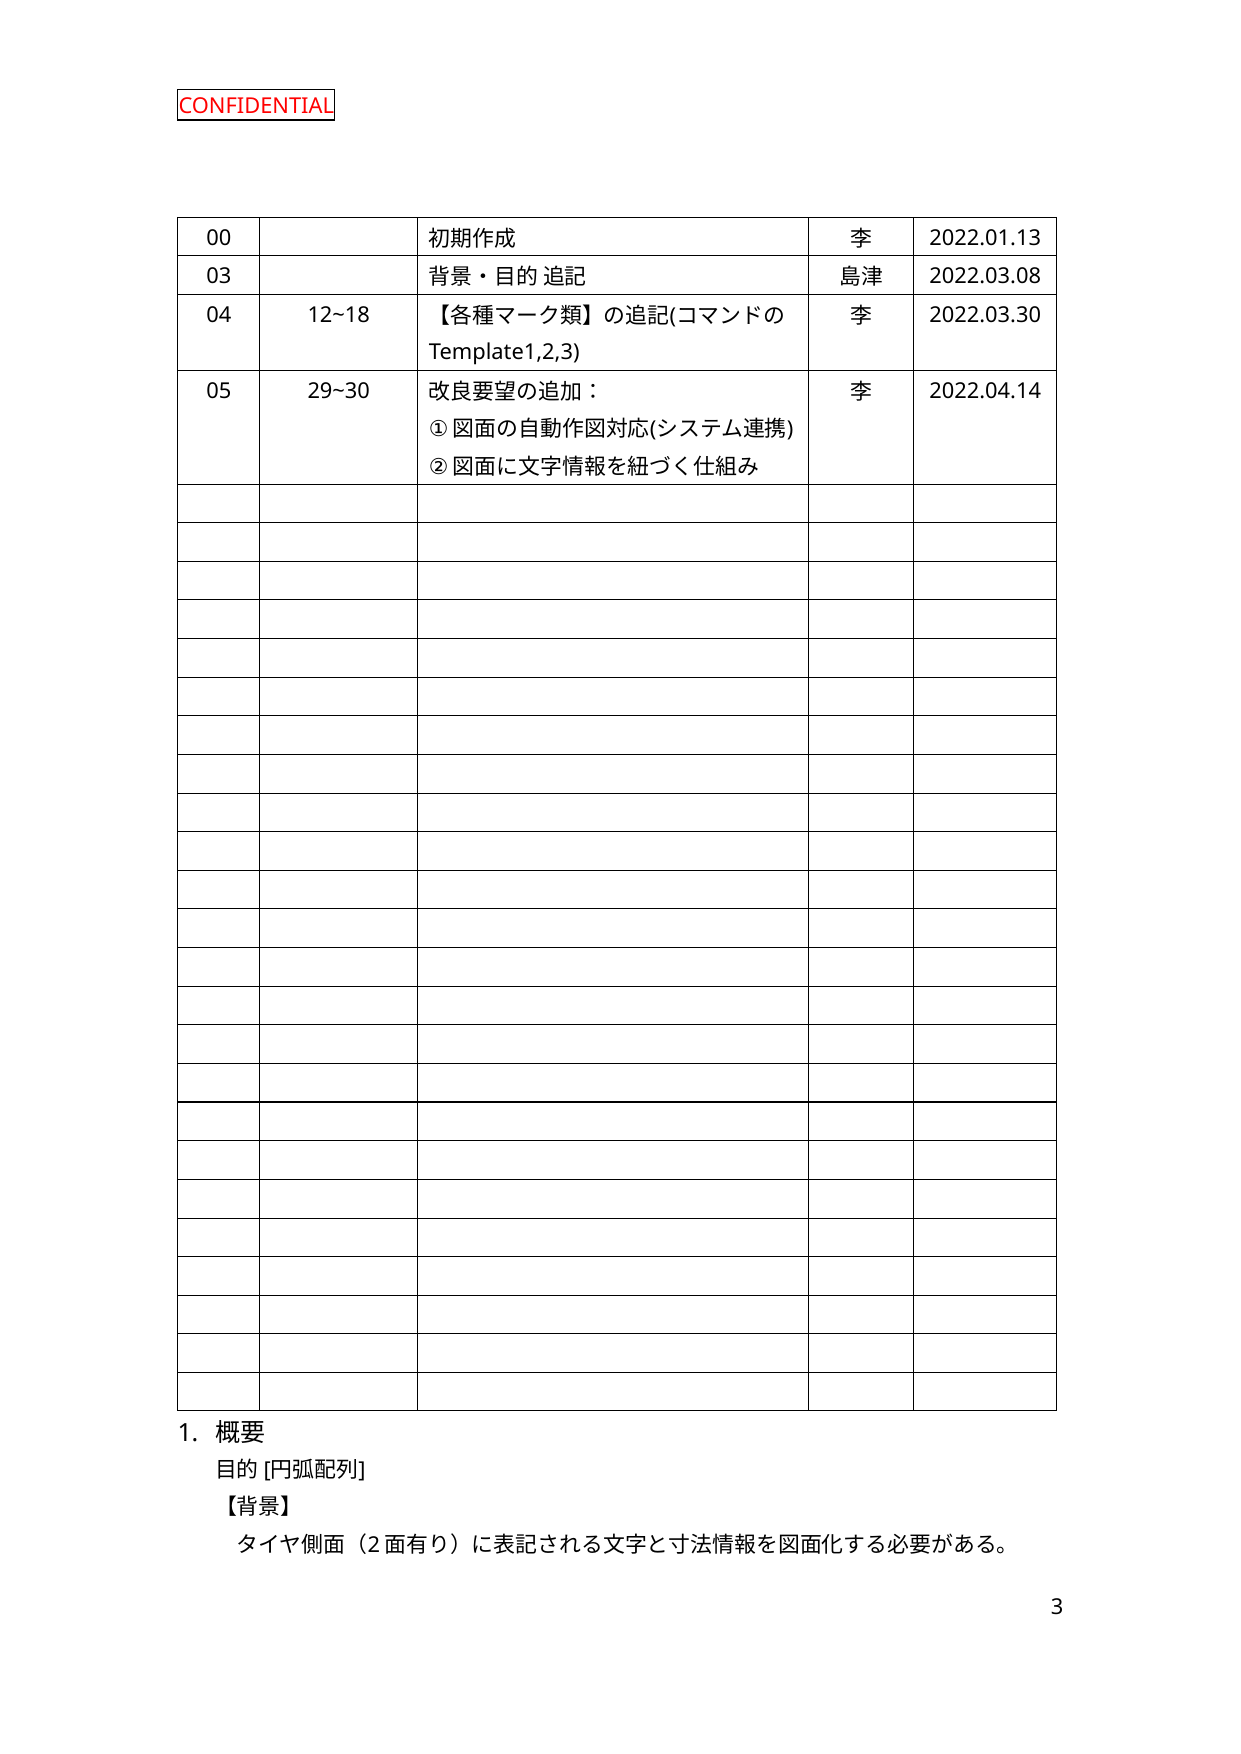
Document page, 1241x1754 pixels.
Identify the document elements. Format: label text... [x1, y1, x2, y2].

table_cell 背景・目的 追記 [418, 256, 808, 294]
table_cell [914, 678, 1056, 715]
table_cell [809, 1257, 913, 1295]
table_cell 12~18 [260, 295, 417, 370]
table_cell [809, 562, 913, 599]
table_cell [809, 871, 913, 908]
table_cell 【各種マーク類】の追記(コマンドのTemplate1,2,3) [418, 295, 808, 370]
table_cell [809, 1296, 913, 1333]
table_cell [418, 948, 808, 986]
table_cell 島津 [809, 256, 913, 294]
table_cell [178, 909, 259, 947]
table_cell [914, 1373, 1056, 1410]
table_cell [418, 1025, 808, 1063]
table_cell [418, 871, 808, 908]
table_cell [418, 562, 808, 599]
table_cell [809, 485, 913, 522]
table_cell [260, 794, 417, 831]
table_cell [260, 1064, 417, 1101]
table_cell [178, 832, 259, 869]
table_cell [914, 1025, 1056, 1063]
table_cell [418, 716, 808, 754]
table_cell [260, 256, 417, 294]
table_cell 2022.01.13 [914, 218, 1056, 255]
table_cell [914, 523, 1056, 561]
table_cell [914, 485, 1056, 522]
table_cell [260, 871, 417, 908]
table_cell [809, 1334, 913, 1372]
table_cell [178, 1334, 259, 1372]
table_cell [914, 716, 1056, 754]
table_cell [178, 600, 259, 638]
table_cell 04 [178, 295, 259, 370]
table_cell [178, 794, 259, 831]
table_cell [260, 1103, 417, 1140]
table_cell [178, 485, 259, 522]
table_cell [260, 1296, 417, 1333]
table_cell [260, 832, 417, 869]
table_cell [809, 794, 913, 831]
table_cell [260, 1180, 417, 1218]
table_cell [418, 1373, 808, 1410]
table_cell [178, 1064, 259, 1101]
table_cell [178, 755, 259, 792]
table_cell [178, 948, 259, 986]
table_cell [418, 832, 808, 869]
table_cell [178, 1025, 259, 1063]
subtitle 概要 [177, 1411, 1063, 1449]
table_cell [914, 1257, 1056, 1295]
table_cell [418, 523, 808, 561]
table_cell [809, 1219, 913, 1256]
table_cell [178, 1180, 259, 1218]
table_cell [260, 1334, 417, 1372]
table_cell [418, 1064, 808, 1101]
table_cell [418, 909, 808, 947]
table_cell [914, 794, 1056, 831]
table_cell [260, 218, 417, 255]
table_cell [260, 600, 417, 638]
table_cell [809, 1180, 913, 1218]
table_cell [178, 1219, 259, 1256]
table_cell [260, 562, 417, 599]
table_cell [178, 523, 259, 561]
table_cell [914, 987, 1056, 1024]
table_cell [418, 639, 808, 677]
table_cell [260, 755, 417, 792]
table_cell 2022.03.30 [914, 295, 1056, 370]
table_cell [178, 1373, 259, 1410]
table_cell [914, 1103, 1056, 1140]
list タイヤ側面（2面有り）に表記される文字と寸法情報を図面化する必要がある。 [215, 1524, 1063, 1561]
table_cell [809, 948, 913, 986]
table_cell [914, 1296, 1056, 1333]
table_cell [418, 1141, 808, 1179]
table_cell [809, 600, 913, 638]
table_cell 李 [809, 295, 913, 370]
table_cell [178, 678, 259, 715]
table_cell 29~30 [260, 371, 417, 483]
table_cell [418, 1219, 808, 1256]
table_cell 2022.03.08 [914, 256, 1056, 294]
table_cell [809, 1064, 913, 1101]
table_cell [914, 600, 1056, 638]
table_cell 李 [809, 371, 913, 483]
table_cell [260, 1257, 417, 1295]
table_cell [418, 1334, 808, 1372]
table_cell [178, 1257, 259, 1295]
table_cell [418, 987, 808, 1024]
table_cell [418, 1296, 808, 1333]
table_cell [178, 639, 259, 677]
table_cell 改良要望の追加： ①図面の自動作図対応(システム連携) ②図面に文字情報を紐づく仕組み [418, 371, 808, 483]
table_cell [914, 832, 1056, 869]
table_cell [260, 523, 417, 561]
table_cell 初期作成 [418, 218, 808, 255]
table_cell [178, 562, 259, 599]
table_cell [914, 1334, 1056, 1372]
table_cell [809, 1103, 913, 1140]
table_cell [809, 1025, 913, 1063]
table_cell [178, 1141, 259, 1179]
table_cell [914, 909, 1056, 947]
table_cell [260, 987, 417, 1024]
table_cell [260, 1373, 417, 1410]
table_cell [178, 716, 259, 754]
table_cell [178, 1296, 259, 1333]
table_cell [809, 716, 913, 754]
table_cell [178, 871, 259, 908]
list 目的 [円弧配列] [215, 1449, 1063, 1486]
table_cell [809, 639, 913, 677]
table_cell [914, 1180, 1056, 1218]
table_cell 00 [178, 218, 259, 255]
table_cell [914, 562, 1056, 599]
table_cell [914, 871, 1056, 908]
table_cell [260, 639, 417, 677]
table_cell [914, 1064, 1056, 1101]
table_cell [178, 1103, 259, 1140]
table_cell 05 [178, 371, 259, 483]
table_cell [178, 987, 259, 1024]
table_cell [809, 909, 913, 947]
table_cell [418, 794, 808, 831]
table_cell [809, 987, 913, 1024]
table_cell [914, 948, 1056, 986]
table_cell [914, 639, 1056, 677]
table_cell [418, 678, 808, 715]
table_cell [809, 1373, 913, 1410]
table_cell [260, 909, 417, 947]
table_cell [418, 1180, 808, 1218]
table_cell [809, 832, 913, 869]
table_cell [260, 948, 417, 986]
table_cell [260, 1025, 417, 1063]
table_cell 03 [178, 256, 259, 294]
table_cell [260, 678, 417, 715]
table_cell 李 [809, 218, 913, 255]
table_cell [260, 1141, 417, 1179]
table_cell [418, 600, 808, 638]
table_cell [809, 523, 913, 561]
list 【背景】 [215, 1486, 1063, 1524]
table_cell [260, 485, 417, 522]
table_cell [260, 716, 417, 754]
table_cell [418, 485, 808, 522]
table_cell [418, 1257, 808, 1295]
table_cell [809, 1141, 913, 1179]
table_cell 2022.04.14 [914, 371, 1056, 483]
table_cell [260, 1219, 417, 1256]
table_cell [418, 1103, 808, 1140]
table_cell [809, 678, 913, 715]
table_cell [809, 755, 913, 792]
table_cell [418, 755, 808, 792]
table_cell [914, 1219, 1056, 1256]
table_cell [914, 755, 1056, 792]
table_cell [914, 1141, 1056, 1179]
